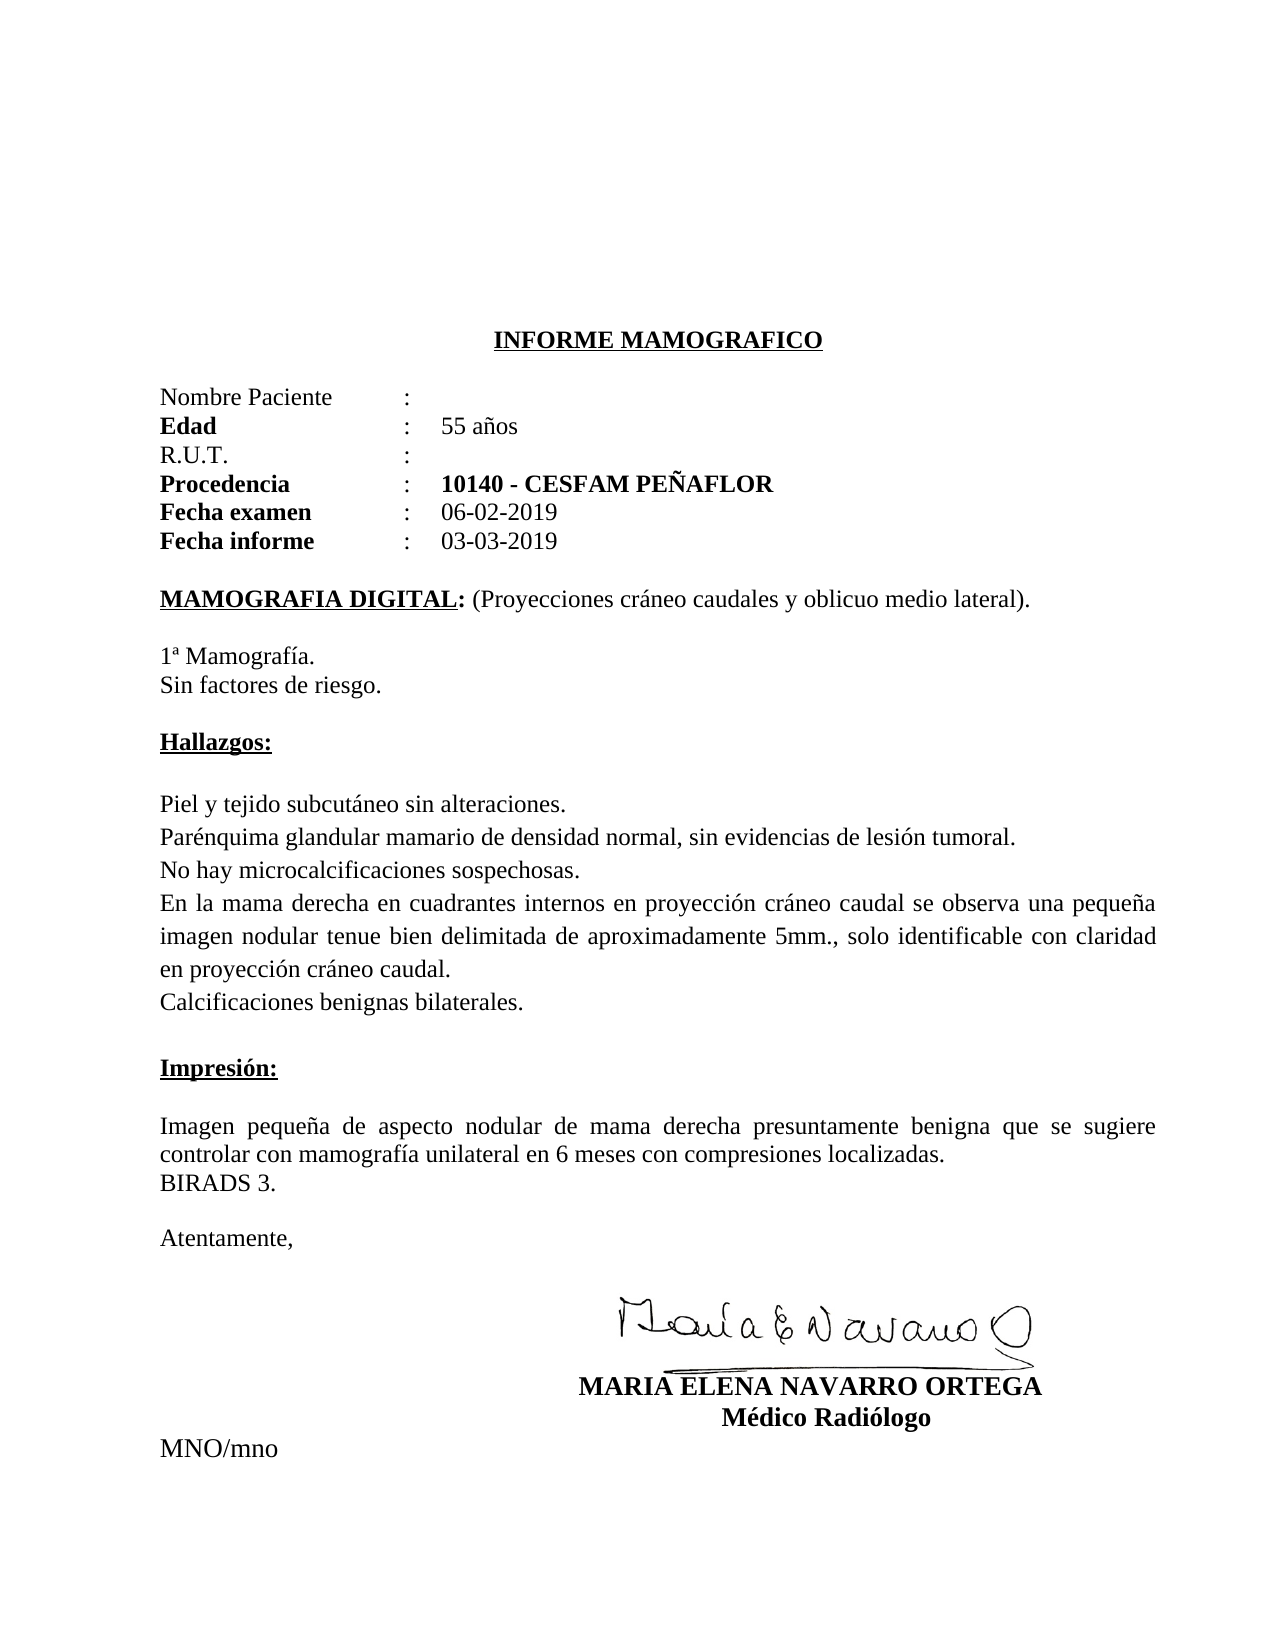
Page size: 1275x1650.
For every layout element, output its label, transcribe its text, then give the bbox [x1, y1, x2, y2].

text Atentamente, [159, 1223, 1157, 1252]
text Imagen pequeña de aspecto nodular de mama derecha presuntamente benigna que se sugiere controlar con mamografía unilateral en 6 meses con compresiones localizadas. [159, 1111, 1157, 1168]
text BIRADS 3. [159, 1168, 1157, 1197]
text MAMOGRAFIA DIGITAL: (Proyecciones cráneo caudales y oblicuo medio lateral). [159, 584, 1157, 612]
text En la mama derecha en cuadrantes internos en proyección cráneo caudal se observa una pequeña imagen nodular tenue bien delimitada de aproximadamente 5mm., solo identificable con claridad en proyección cráneo caudal. [159, 888, 1157, 983]
text Fecha examen : 06-02-2019 [159, 497, 1157, 526]
text Fecha informe : 03-03-2019 [159, 526, 1157, 555]
text Médico Radiólogo [159, 1401, 1157, 1432]
text R.U.T. : [159, 440, 1157, 469]
text No hay microcalcificaciones sospechosas. [159, 855, 1157, 884]
text Sin factores de riesgo. [159, 670, 1157, 699]
text Nombre Paciente : [159, 382, 1157, 411]
text MNO/mno [159, 1432, 1157, 1463]
text MARIA ELENA NAVARRO ORTEGA [159, 1369, 1157, 1401]
text 1ª Mamografía. [159, 641, 1157, 670]
text Parénquima glandular mamario de densidad normal, sin evidencias de lesión tumoral. [159, 822, 1157, 851]
text Impresión: [159, 1053, 1157, 1082]
picture [605, 1259, 1056, 1369]
text INFORME MAMOGRAFICO [159, 325, 1157, 354]
text Edad : 55 años [159, 411, 1157, 440]
text Procedencia : 10140 - CESFAM PEÑAFLOR [159, 469, 1157, 497]
text Calcificaciones benignas bilaterales. [159, 987, 1157, 1016]
text Piel y tejido subcutáneo sin alteraciones. [159, 789, 1157, 818]
text Hallazgos: [159, 727, 1157, 756]
